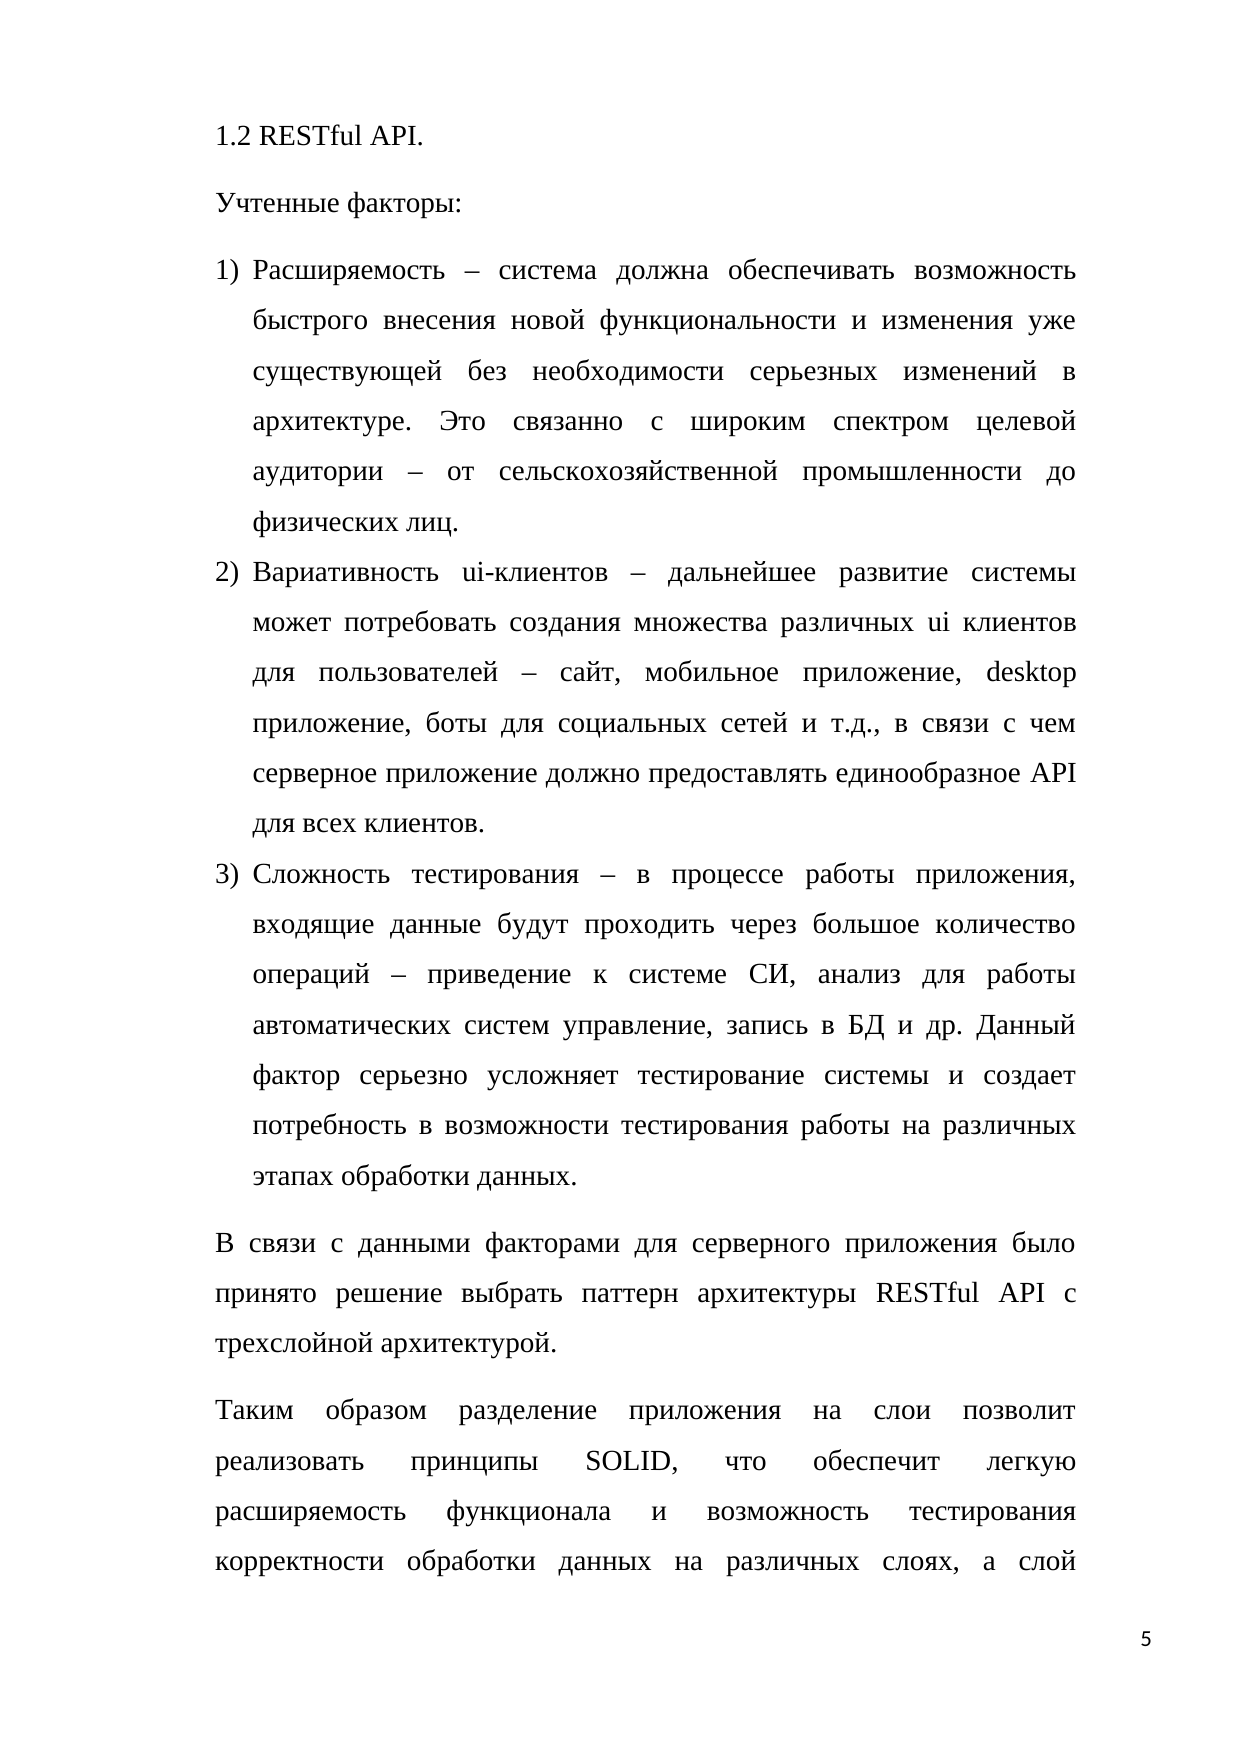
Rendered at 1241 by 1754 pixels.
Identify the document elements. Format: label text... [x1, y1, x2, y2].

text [215, 1392, 1077, 1577]
text В связи с данными факторами для серверного приложения было принято решение выбрать паттерн архитектуры RESTful API c трехслойной архитектурой. [215, 1225, 1077, 1359]
list Расширяемость – система должна обеспечивать возможность быстрого внесения новой функциональности и изменения уже существующей без необходимости серьезных изменений в архитектуре. Это связанно с широким спектром целевой аудитории – от сельскохозяйственной промышленности до физических лиц. [215, 252, 1077, 537]
list RESTful API. [215, 118, 1077, 152]
text Учтенные факторы: [215, 185, 1077, 219]
list Сложность тестирования – в процессе работы приложения, входящие данные будут проходить через большое количество операций – приведение к системе СИ, анализ для работы автоматических систем управление, запись в БД и др. Данный фактор серьезно усложняет тестирование системы и создает потребность в возможности тестирования работы на различных этапах обработки данных. [215, 856, 1077, 1191]
list Вариативность ui-клиентов – дальнейшее развитие системы может потребовать создания множества различных ui клиентов для пользователей – сайт, мобильное приложение, desktop приложение, боты для социальных сетей и т.д., в связи с чем серверное приложение должно предоставлять единообразное API для всех клиентов. [215, 554, 1077, 839]
